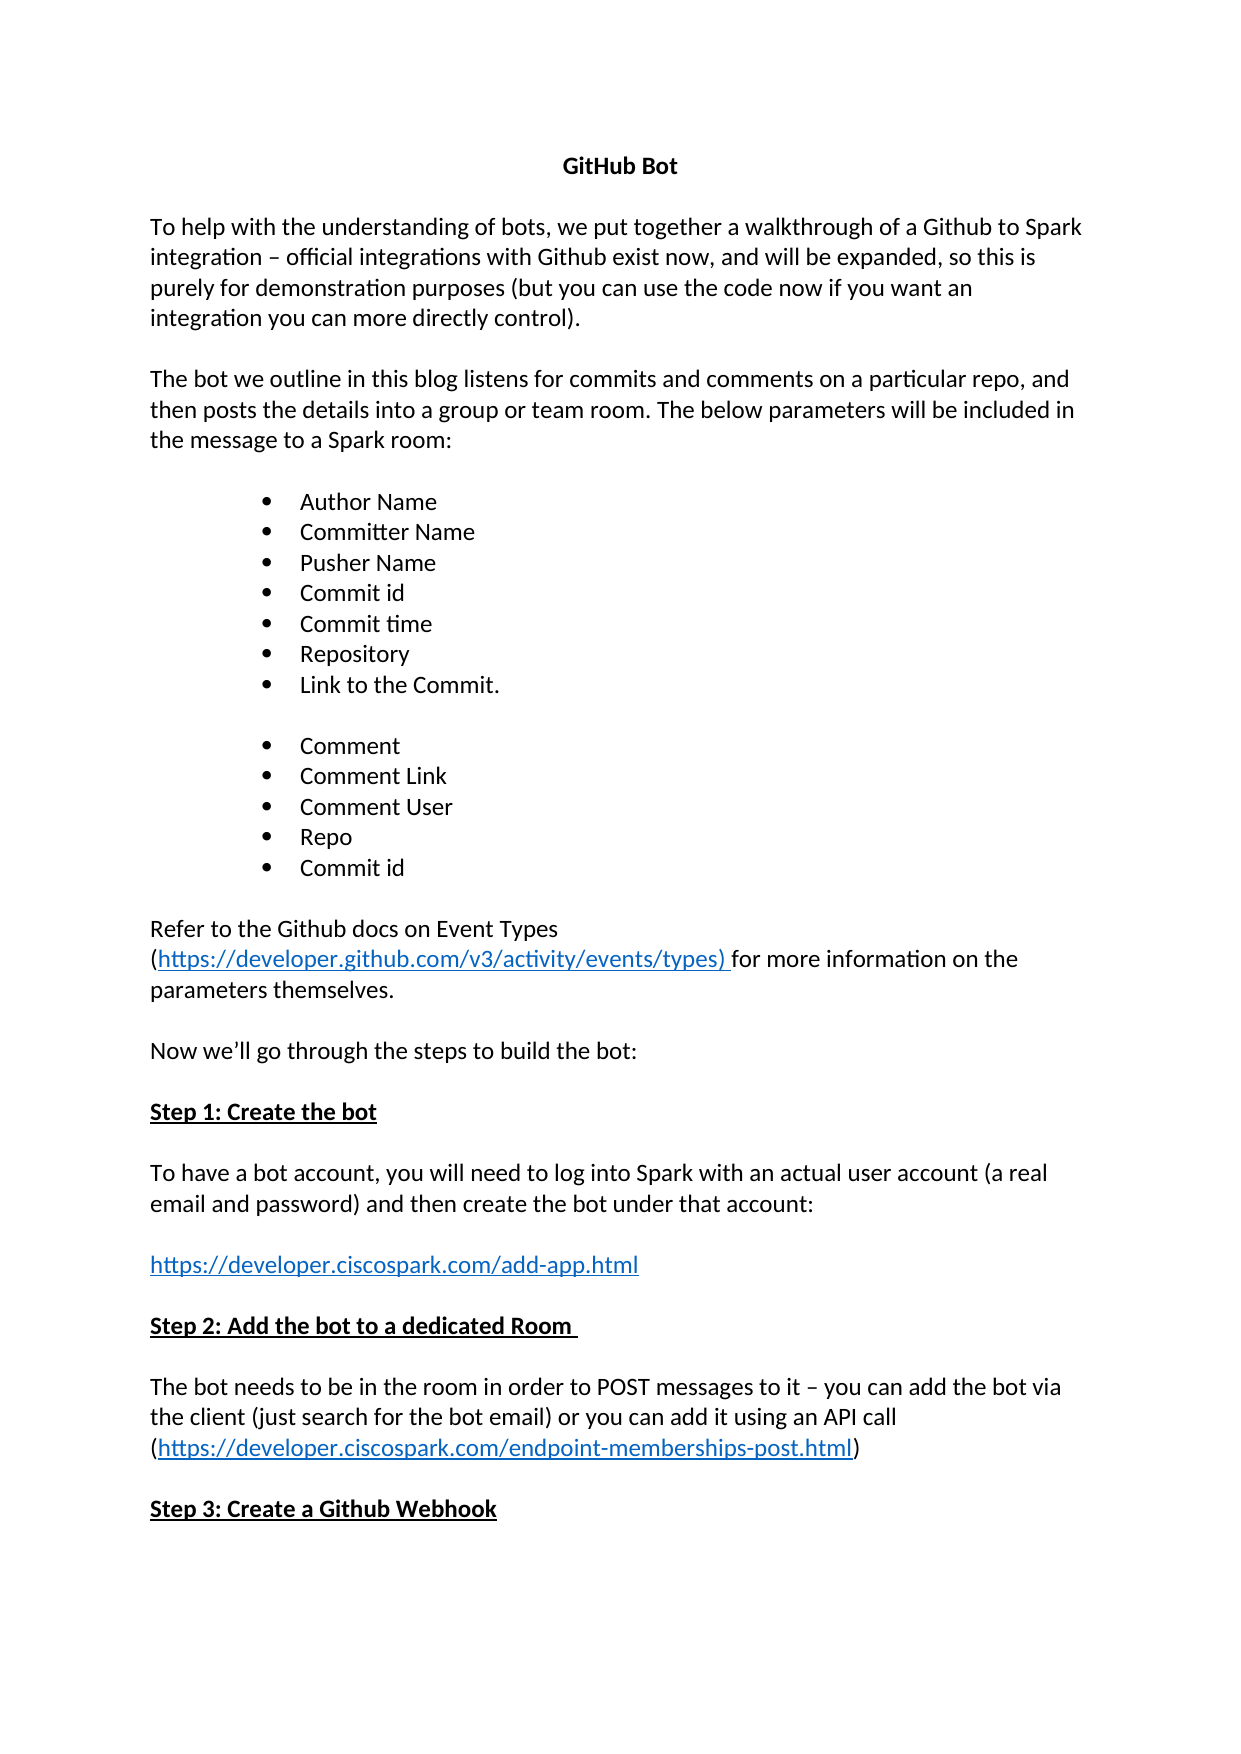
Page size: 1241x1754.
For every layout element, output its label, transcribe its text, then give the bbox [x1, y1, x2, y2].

text To help with the understanding of bots, we put together a walkthrough of a Github to Spark integration – official integrations with Github exist now, and will be expanded, so this is purely for demonstration purposes (but you can use the code now if you want an integration you can more directly control). [150, 211, 1090, 333]
list Author Name [262, 486, 1090, 516]
text Step 1: Create the bot [150, 1096, 1090, 1127]
list Repository [262, 638, 1090, 669]
text GitHub Bot [150, 150, 1090, 181]
text Step 2: Add the bot to a dedicated Room [150, 1310, 1090, 1340]
text The bot we outline in this blog listens for commits and comments on a particular repo, and then posts the details into a group or team room. The below parameters will be included in the message to a Spark room: [150, 364, 1090, 455]
list Link to the Commit. [262, 669, 1090, 699]
list Commit time [262, 608, 1090, 638]
text To have a bot account, you will need to log into Spark with an actual user account (a real email and password) and then create the bot under that account: [150, 1157, 1090, 1218]
list Pusher Name [262, 547, 1090, 577]
list Comment User [262, 791, 1090, 821]
list Committer Name [262, 516, 1090, 547]
list Commit id [262, 577, 1090, 608]
list Comment Link [262, 760, 1090, 791]
text Step 3: Create a Github Webhook [150, 1493, 1090, 1523]
list Commit id [262, 852, 1090, 882]
list Repo [262, 821, 1090, 852]
text https://developer.ciscospark.com/add-app.html [150, 1249, 1090, 1279]
list Comment [262, 730, 1090, 760]
text The bot needs to be in the room in order to POST messages to it – you can add the bot via the client (just search for the bot email) or you can add it using an API call (https://developer.ciscospark.com/endpoint-memberships-post.html) [150, 1371, 1090, 1493]
text Refer to the Github docs on Event Types (https://developer.github.com/v3/activity/events/types) for more information on the parameters themselves. Now we’ll go through the steps to build the bot: [150, 913, 1090, 1066]
